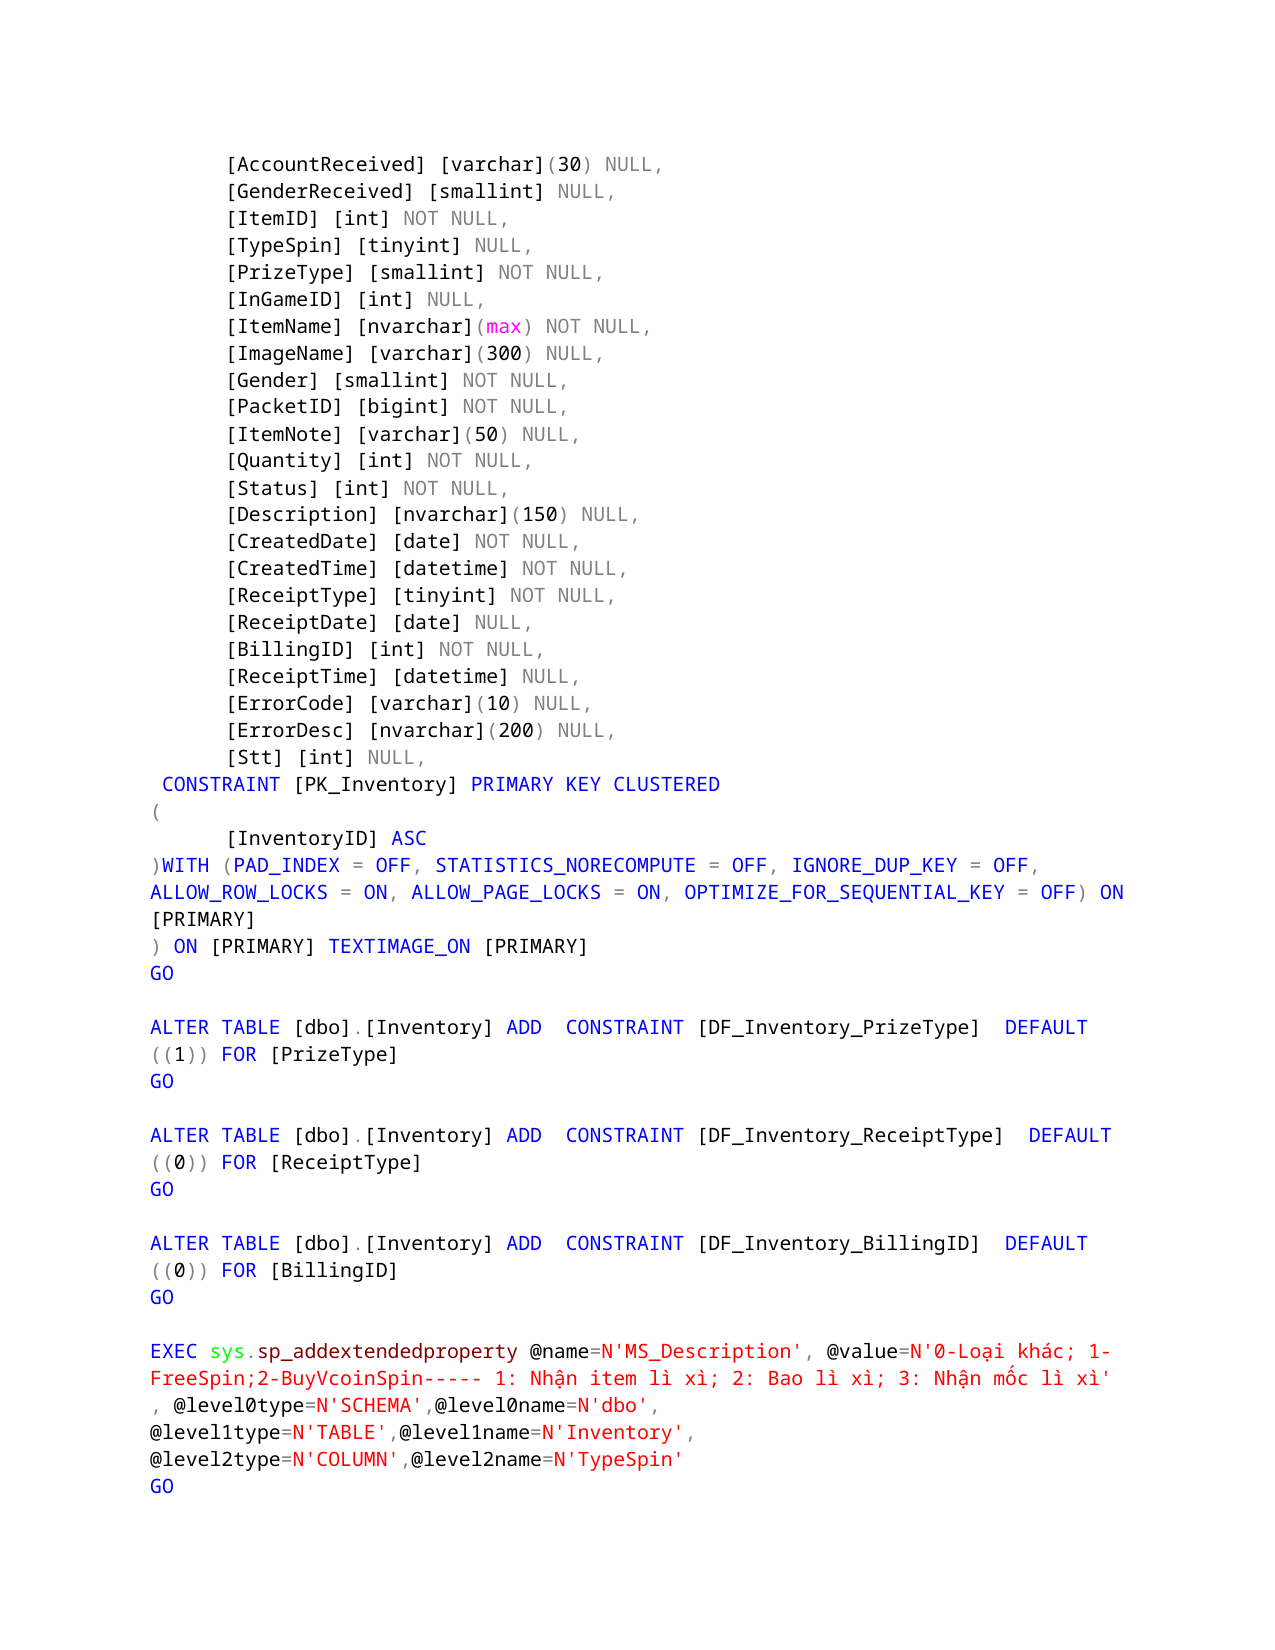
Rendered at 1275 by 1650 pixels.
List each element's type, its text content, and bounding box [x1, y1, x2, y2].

text [Gender] [smallint] NOT NULL, [150, 366, 1125, 393]
text [Stt] [int] NULL, [150, 743, 1125, 771]
text [Status] [int] NOT NULL, [150, 474, 1125, 501]
text [ItemNote] [varchar](50) NULL, [150, 420, 1125, 447]
text GO [150, 1472, 1125, 1499]
text GO [150, 1283, 1125, 1310]
text EXEC sys.sp_addextendedproperty @name=N'MS_Description', @value=N'0-Loại khác; 1-FreeSpin;2-BuyVcoinSpin----- 1: Nhận item lì xì; 2: Bao lì xì; 3: Nhận mốc lì xì' , @level0type=N'SCHEMA',@level0name=N'dbo', @level1type=N'TABLE',@level1name=N'Inventory', @level2type=N'COLUMN',@level2name=N'TypeSpin' [150, 1337, 1125, 1472]
text ) ON [PRIMARY] TEXTIMAGE_ON [PRIMARY] [150, 932, 1125, 959]
text [ItemID] [int] NOT NULL, [150, 204, 1125, 231]
text [ReceiptTime] [datetime] NULL, [150, 663, 1125, 689]
text [PrizeType] [smallint] NOT NULL, [150, 258, 1125, 285]
text [ReceiptDate] [date] NULL, [150, 609, 1125, 636]
text [ReceiptType] [tinyint] NOT NULL, [150, 582, 1125, 609]
text [BillingID] [int] NOT NULL, [150, 636, 1125, 663]
text ( [150, 797, 1125, 824]
text [ImageName] [varchar](300) NULL, [150, 339, 1125, 366]
text )WITH (PAD_INDEX = OFF, STATISTICS_NORECOMPUTE = OFF, IGNORE_DUP_KEY = OFF, ALLOW_ROW_LOCKS = ON, ALLOW_PAGE_LOCKS = ON, OPTIMIZE_FOR_SEQUENTIAL_KEY = OFF) ON [PRIMARY] [150, 851, 1125, 932]
text [Description] [nvarchar](150) NULL, [150, 501, 1125, 528]
text [ErrorCode] [varchar](10) NULL, [150, 689, 1125, 717]
text ALTER TABLE [dbo].[Inventory] ADD CONSTRAINT [DF_Inventory_ReceiptType] DEFAULT ((0)) FOR [ReceiptType] [150, 1121, 1125, 1175]
text GO [150, 1067, 1125, 1094]
text [CreatedTime] [datetime] NOT NULL, [150, 555, 1125, 582]
text [InGameID] [int] NULL, [150, 285, 1125, 312]
text [AccountReceived] [varchar](30) NULL, [150, 150, 1125, 177]
text GO [150, 959, 1125, 986]
text ALTER TABLE [dbo].[Inventory] ADD CONSTRAINT [DF_Inventory_PrizeType] DEFAULT ((1)) FOR [PrizeType] [150, 1013, 1125, 1067]
text [ItemName] [nvarchar](max) NOT NULL, [150, 312, 1125, 339]
text GO [150, 1175, 1125, 1202]
text ALTER TABLE [dbo].[Inventory] ADD CONSTRAINT [DF_Inventory_BillingID] DEFAULT ((0)) FOR [BillingID] [150, 1229, 1125, 1283]
text [CreatedDate] [date] NOT NULL, [150, 528, 1125, 555]
text CONSTRAINT [PK_Inventory] PRIMARY KEY CLUSTERED [150, 771, 1125, 797]
text [PacketID] [bigint] NOT NULL, [150, 393, 1125, 420]
text [GenderReceived] [smallint] NULL, [150, 177, 1125, 204]
text [ErrorDesc] [nvarchar](200) NULL, [150, 717, 1125, 743]
text [InventoryID] ASC [150, 824, 1125, 851]
text [TypeSpin] [tinyint] NULL, [150, 231, 1125, 258]
text [Quantity] [int] NOT NULL, [150, 447, 1125, 474]
